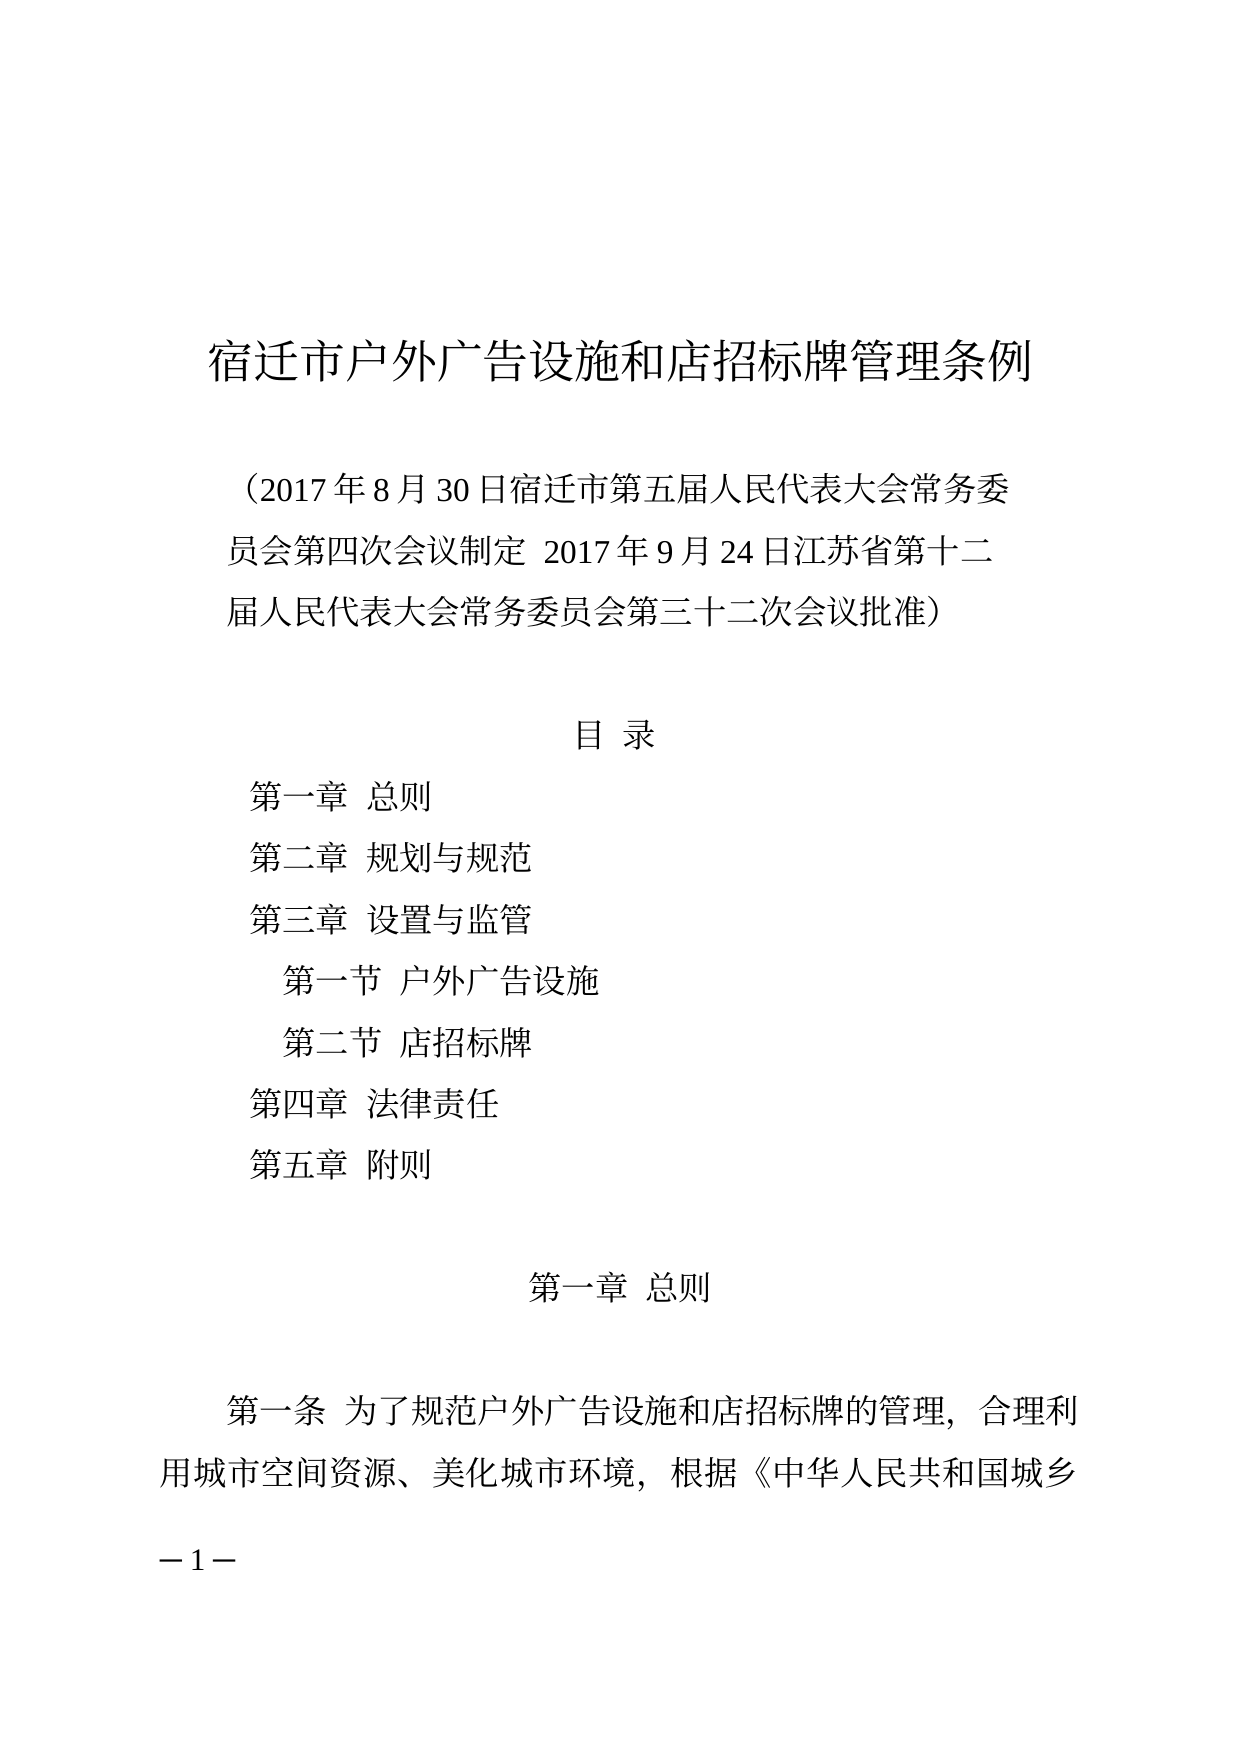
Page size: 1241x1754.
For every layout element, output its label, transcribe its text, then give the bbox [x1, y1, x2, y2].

text 第五章 附则 [226, 1129, 979, 1190]
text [159, 1374, 1081, 1497]
text 第四章 法律责任 [226, 1067, 979, 1129]
text 第二章 规划与规范 [226, 821, 979, 883]
text 第一节 户外广告设施 [226, 944, 979, 1006]
text 第二节 店招标牌 [226, 1006, 979, 1067]
text 第三章 设置与监管 [226, 883, 979, 944]
text 宿迁市户外广告设施和店招标牌管理条例 [159, 330, 1081, 391]
text （2017年8月30日宿迁市第五届人民代表大会常务委员会第四次会议制定 2017年9月24日江苏省第十二届人民代表大会常务委员会第三十二次会议批准） [226, 453, 1014, 637]
text 第一章 总则 [226, 760, 979, 821]
text 目 录 [226, 698, 979, 760]
text 第一章 总则 [159, 1252, 1081, 1313]
